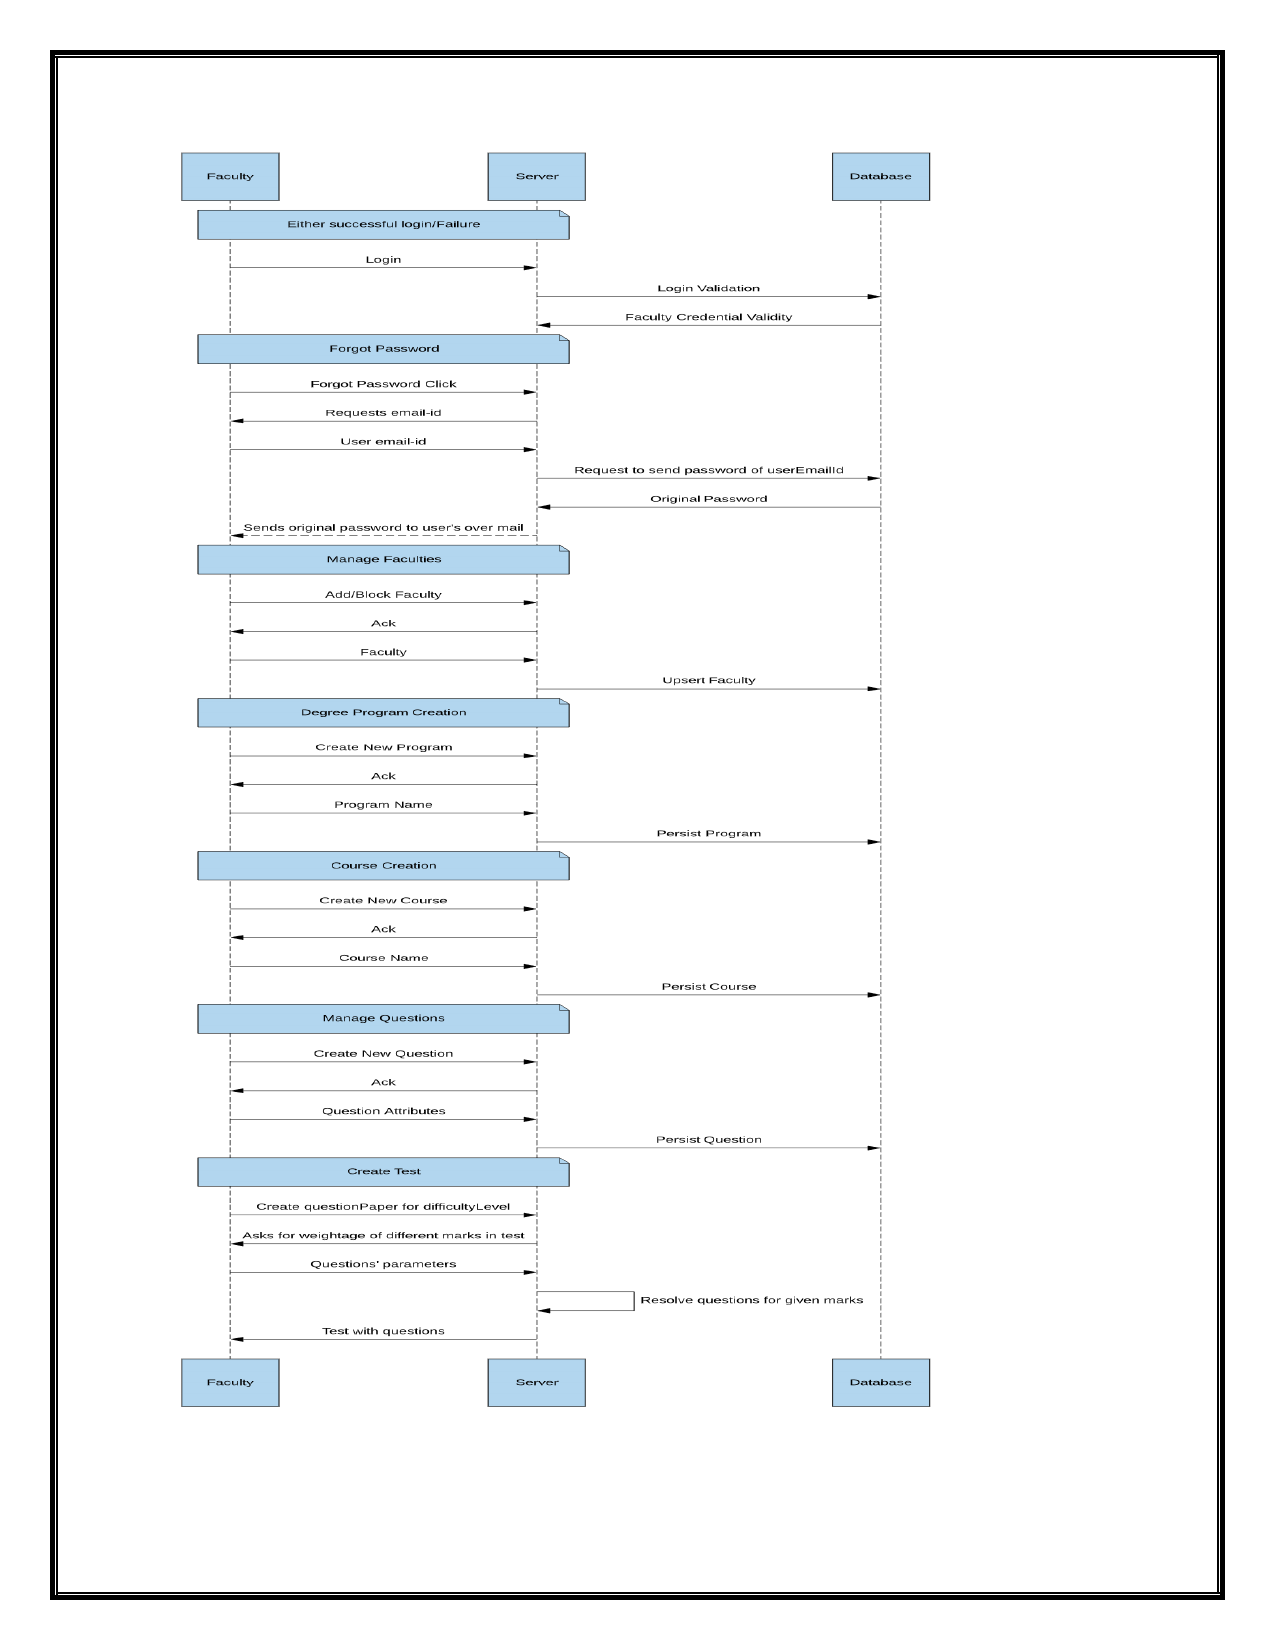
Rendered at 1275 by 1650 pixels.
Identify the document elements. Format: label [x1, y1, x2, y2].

picture [165, 143, 945, 1416]
